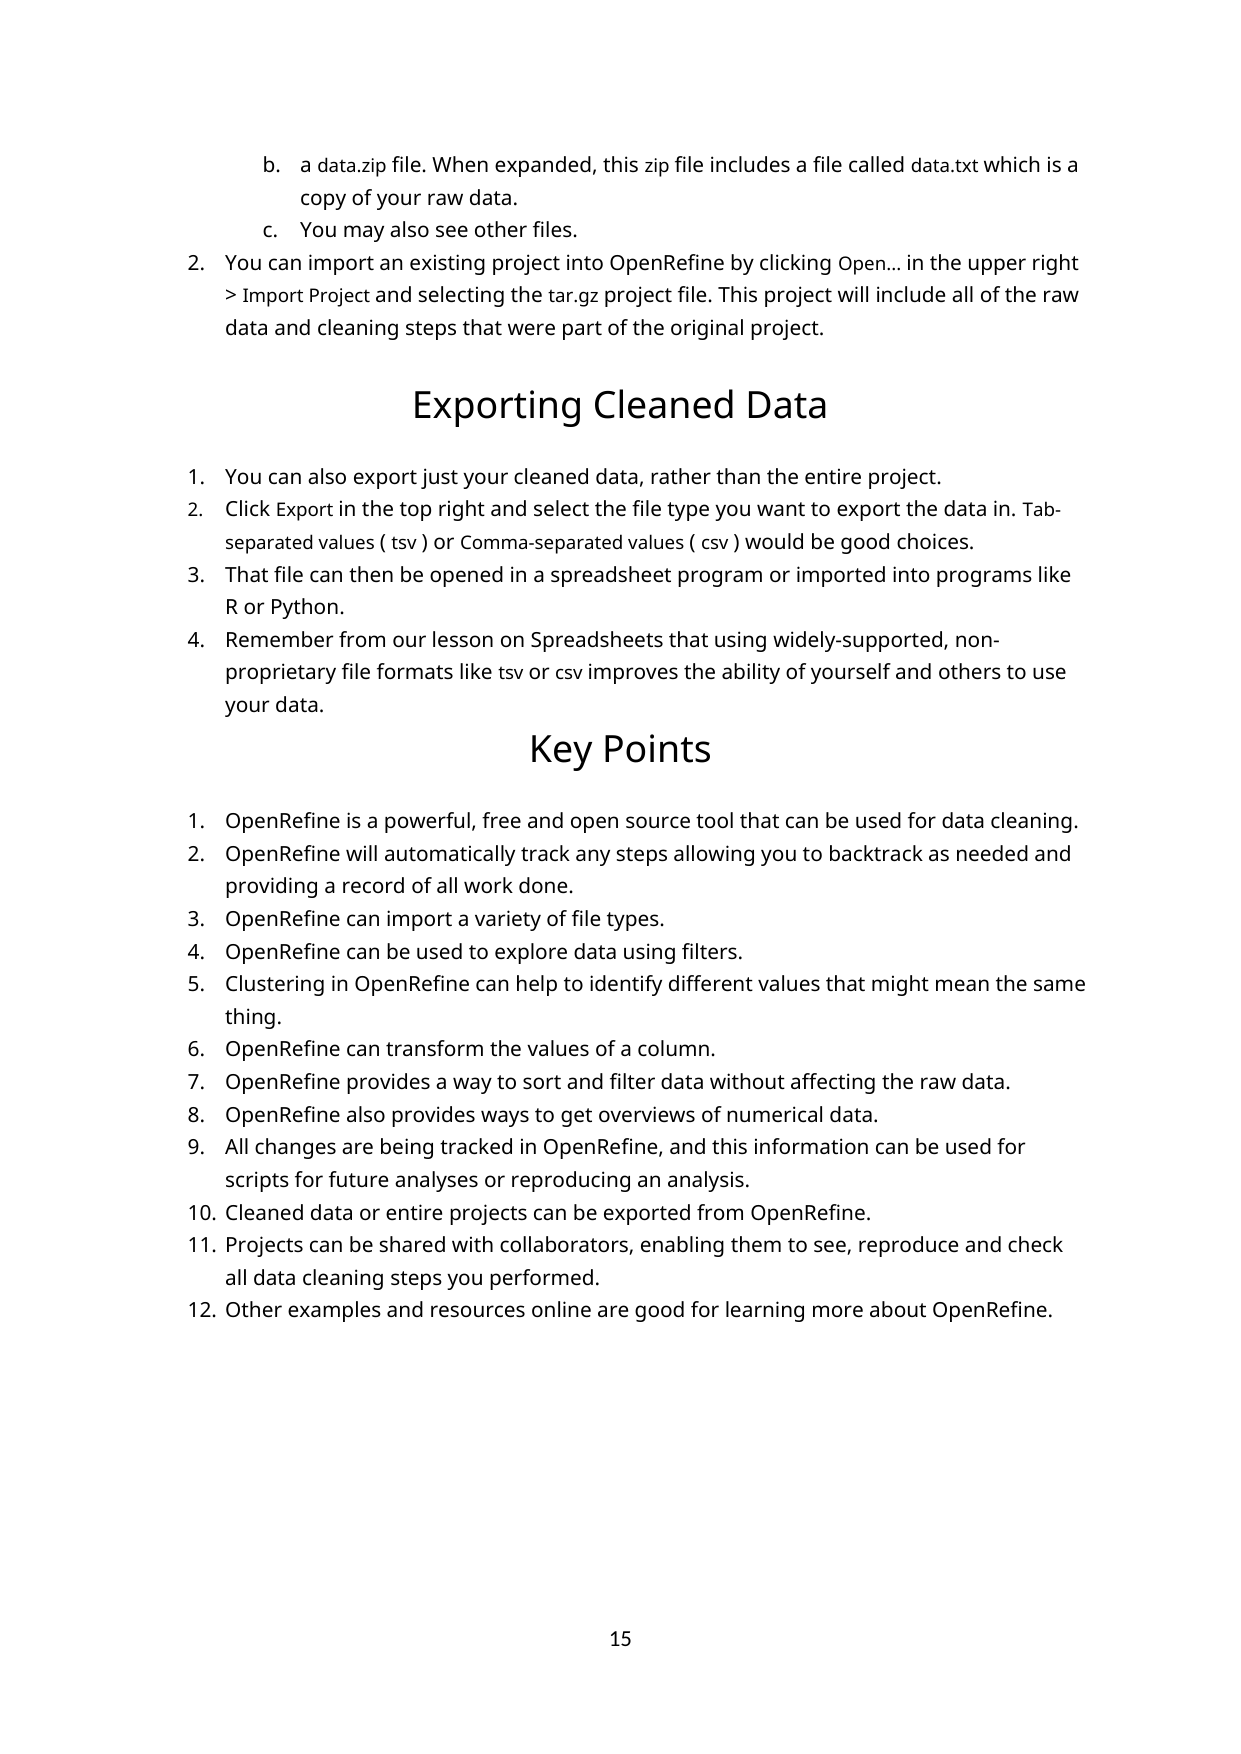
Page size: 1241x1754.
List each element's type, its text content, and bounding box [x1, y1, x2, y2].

list OpenRefine can transform the values of a column. [187, 1034, 1090, 1063]
list Click Export in the top right and select the file type you want to export the data in. Tab-separated values ( tsv ) or Comma-separated values ( csv ) would be good choices. [187, 494, 1090, 556]
list a data.zip file. When expanded, this zip file includes a file called data.txt which is a copy of your raw data. [262, 150, 1090, 211]
list OpenRefine provides a way to sort and filter data without affecting the raw data. [187, 1067, 1090, 1096]
list OpenRefine will automatically track any steps allowing you to backtrack as needed and providing a record of all work done. [187, 839, 1090, 900]
list All changes are being tracked in OpenRefine, and this information can be used for scripts for future analyses or reproducing an analysis. [187, 1132, 1090, 1193]
list OpenRefine is a powerful, free and open source tool that can be used for data cleaning. [187, 806, 1090, 835]
list OpenRefine also provides ways to get overviews of numerical data. [187, 1100, 1090, 1128]
text Key Points [150, 723, 1090, 774]
list You can import an existing project into OpenRefine by clicking Open... in the upper right > Import Project and selecting the tar.gz project file. This project will include all of the raw data and cleaning steps that were part of the original project. [187, 248, 1090, 341]
list You can also export just your cleaned data, rather than the entire project. [187, 462, 1090, 490]
text Exporting Cleaned Data [150, 378, 1090, 429]
list OpenRefine can import a variety of file types. [187, 904, 1090, 933]
list Remember from our lesson on Spreadsheets that using widely-supported, non-proprietary file formats like tsv or csv improves the ability of yourself and others to use your data. [187, 625, 1090, 718]
list OpenRefine can be used to explore data using filters. [187, 937, 1090, 965]
list You may also see other files. [262, 215, 1090, 244]
list Projects can be shared with collaborators, enabling them to see, reproduce and check all data cleaning steps you performed. [187, 1230, 1090, 1291]
list Other examples and resources online are good for learning more about OpenRefine. [187, 1295, 1090, 1324]
list Cleaned data or entire projects can be exported from OpenRefine. [187, 1198, 1090, 1226]
list Clustering in OpenRefine can help to identify different values that might mean the same thing. [187, 969, 1090, 1030]
list That file can then be opened in a spreadsheet program or imported into programs like R or Python. [187, 560, 1090, 621]
